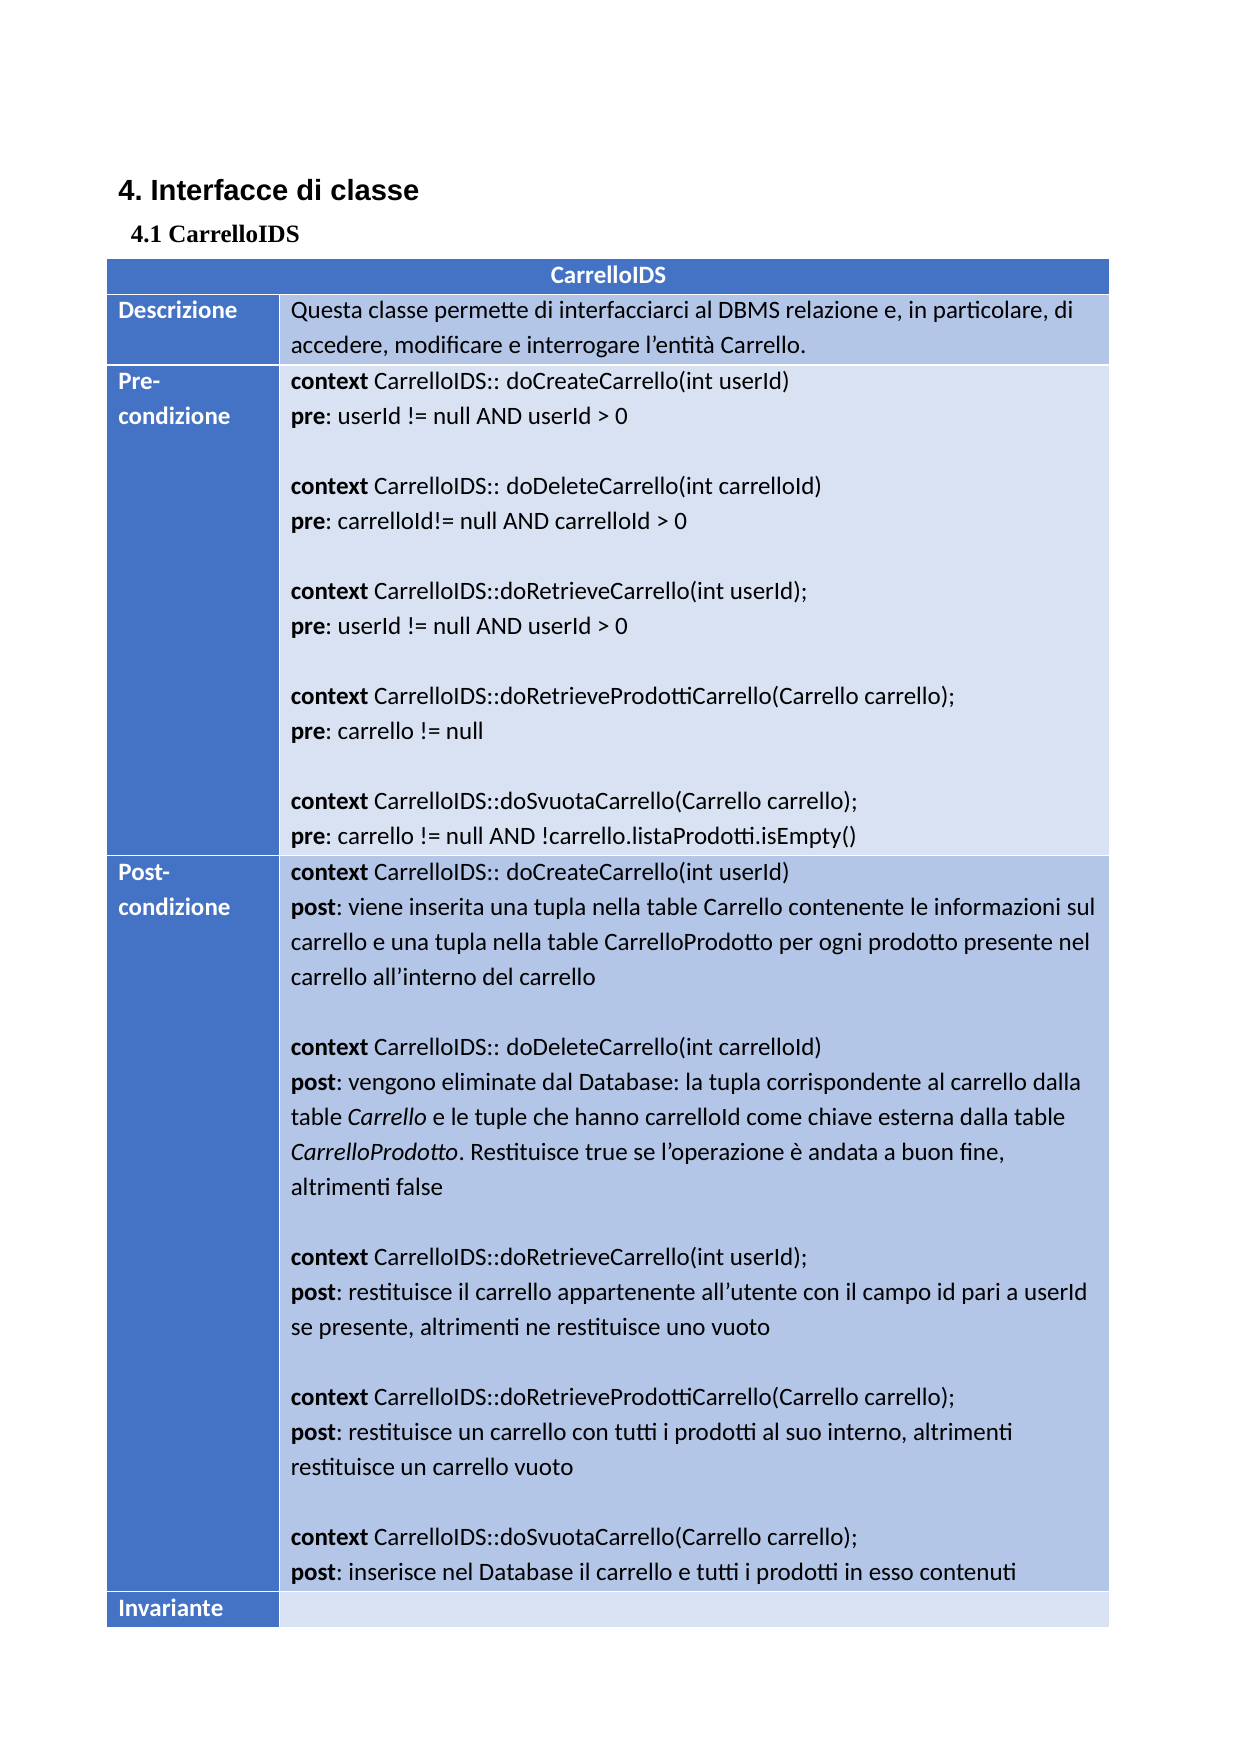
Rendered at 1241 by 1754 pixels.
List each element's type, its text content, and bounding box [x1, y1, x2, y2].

table_cell Post-condizione [107, 856, 279, 1591]
table_cell Invariante [107, 1592, 279, 1627]
list CarrelloIDS [131, 219, 1122, 247]
table_cell [280, 1592, 1109, 1627]
table_cell Questa classe permette di interfacciarci al DBMS relazione e, in particolare, di accedere, modificare e interrogare l’entità Carrello. [280, 295, 1109, 364]
text 4. Interfacce di classe [118, 173, 1122, 206]
table_cell Descrizione [107, 295, 279, 364]
table_cell Pre-condizione [107, 366, 279, 855]
table_header CarrelloIDS [107, 259, 1109, 294]
table_cell context CarrelloIDS:: doCreateCarrello(int userId) post: viene inserita una tupla nella table Carrello contenente le informazioni sul carrello e una tupla nella table CarrelloProdotto per ogni prodotto presente nel carrello all’interno del carrello context CarrelloIDS:: doDeleteCarrello(int carrelloId) post: vengono eliminate dal Database: la tupla corrispondente al carrello dalla table Carrello e le tuple che hanno carrelloId come chiave esterna dalla table CarrelloProdotto. Restituisce true se l’operazione è andata a buon fine, altrimenti false context CarrelloIDS::doRetrieveCarrello(int userId); post: restituisce il carrello appartenente all’utente con il campo id pari a userId se presente, altrimenti ne restituisce uno vuoto context CarrelloIDS::doRetrieveProdottiCarrello(Carrello carrello); post: restituisce un carrello con tutti i prodotti al suo interno, altrimenti restituisce un carrello vuoto context CarrelloIDS::doSvuotaCarrello(Carrello carrello); post: inserisce nel Database il carrello e tutti i prodotti in esso contenuti [280, 856, 1109, 1591]
table_cell context CarrelloIDS:: doCreateCarrello(int userId) pre: userId != null AND userId > 0 context CarrelloIDS:: doDeleteCarrello(int carrelloId) pre: carrelloId!= null AND carrelloId > 0 context CarrelloIDS::doRetrieveCarrello(int userId); pre: userId != null AND userId > 0 context CarrelloIDS::doRetrieveProdottiCarrello(Carrello carrello); pre: carrello != null context CarrelloIDS::doSvuotaCarrello(Carrello carrello); pre: carrello != null AND !carrello.listaProdotti.isEmpty() [280, 366, 1109, 855]
